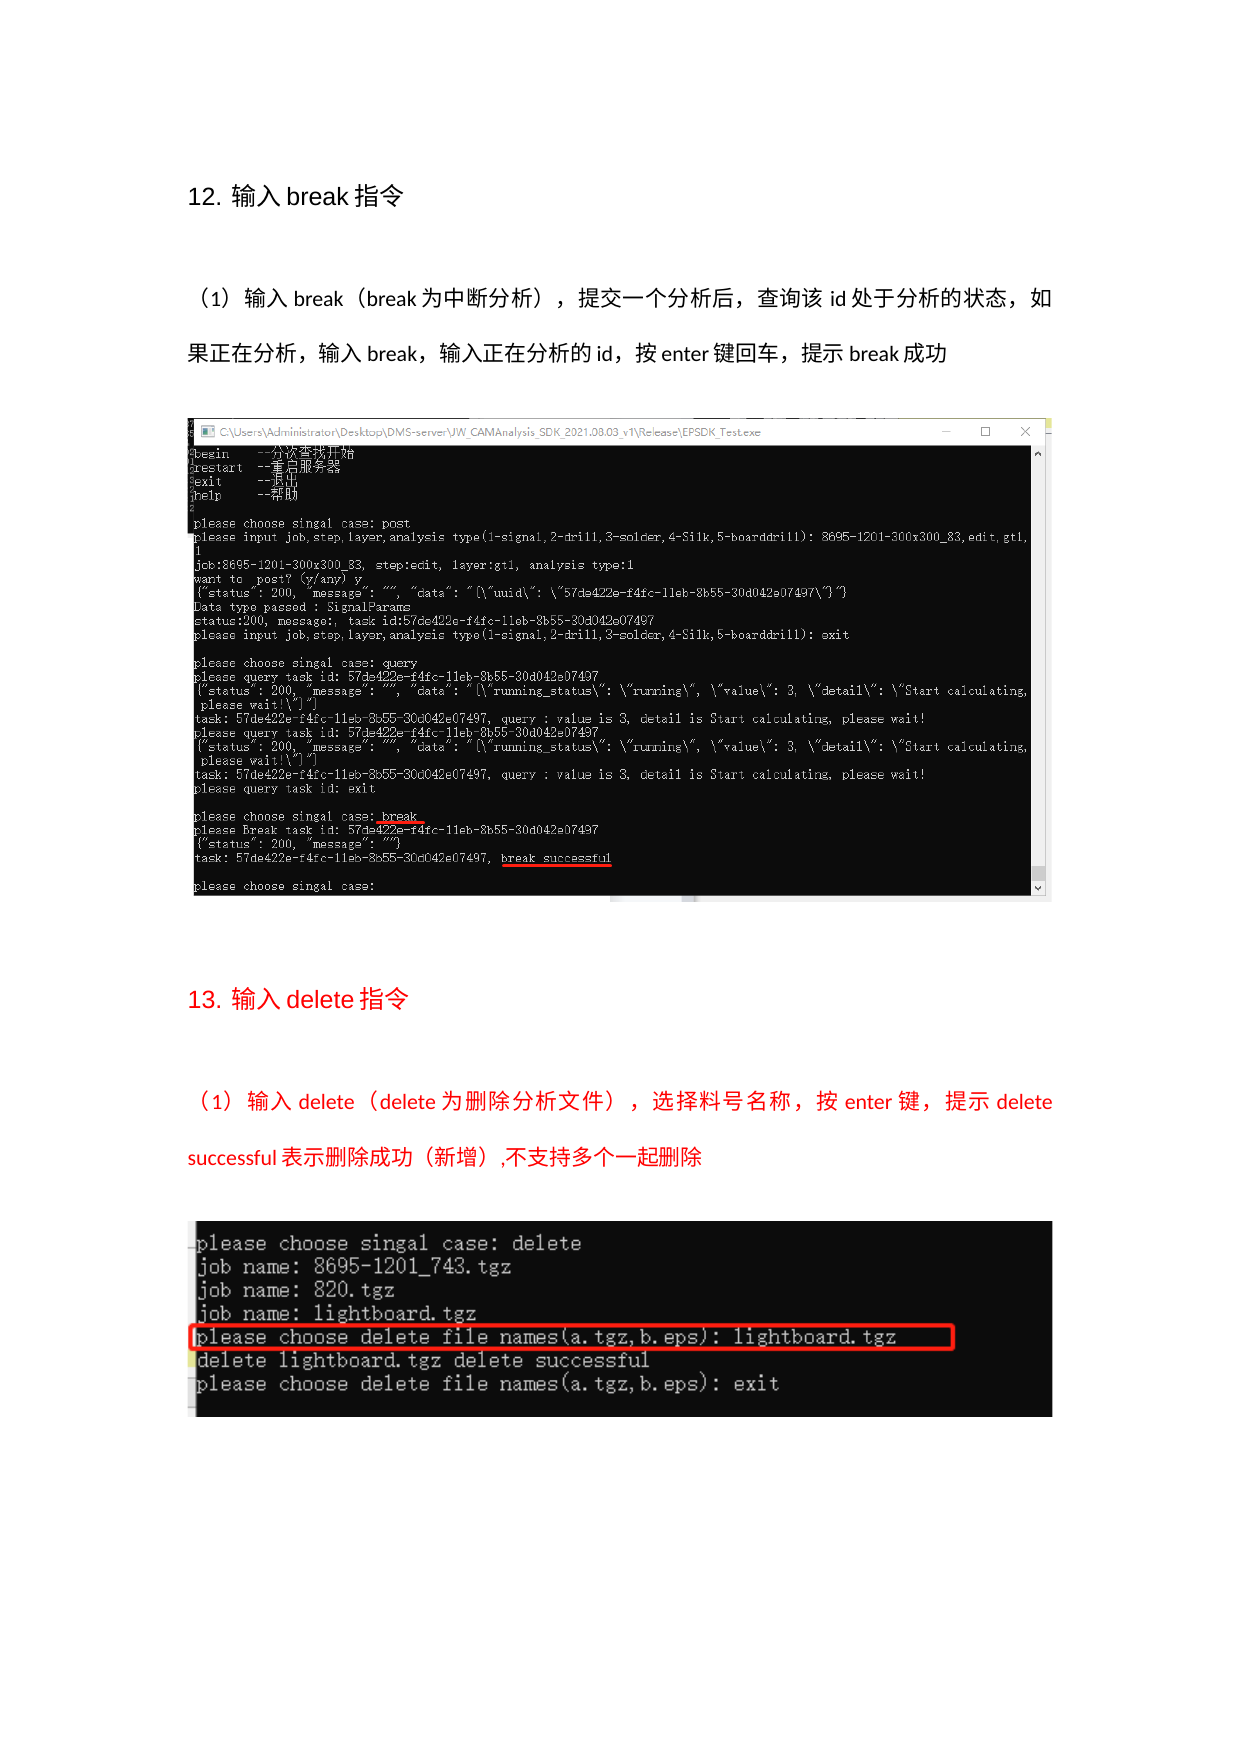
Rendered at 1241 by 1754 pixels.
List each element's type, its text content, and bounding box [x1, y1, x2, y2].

subtitle （1）输入delete（delete为删除分析文件），选择料号名称，按enter键，提示delete successful表示删除成功（新增）,不支持多个一起删除 [187, 1083, 1053, 1172]
picture [187, 418, 1052, 902]
subtitle （1）输入break（break为中断分析），提交一个分析后，查询该id处于分析的状态，如果正在分析，输入break，输入正在分析的id，按enter键回车，提示break成功 [187, 280, 1053, 368]
subtitle 输入delete指令 [187, 965, 1053, 1030]
subtitle 输入break指令 [187, 162, 1053, 227]
picture [187, 1221, 1053, 1417]
